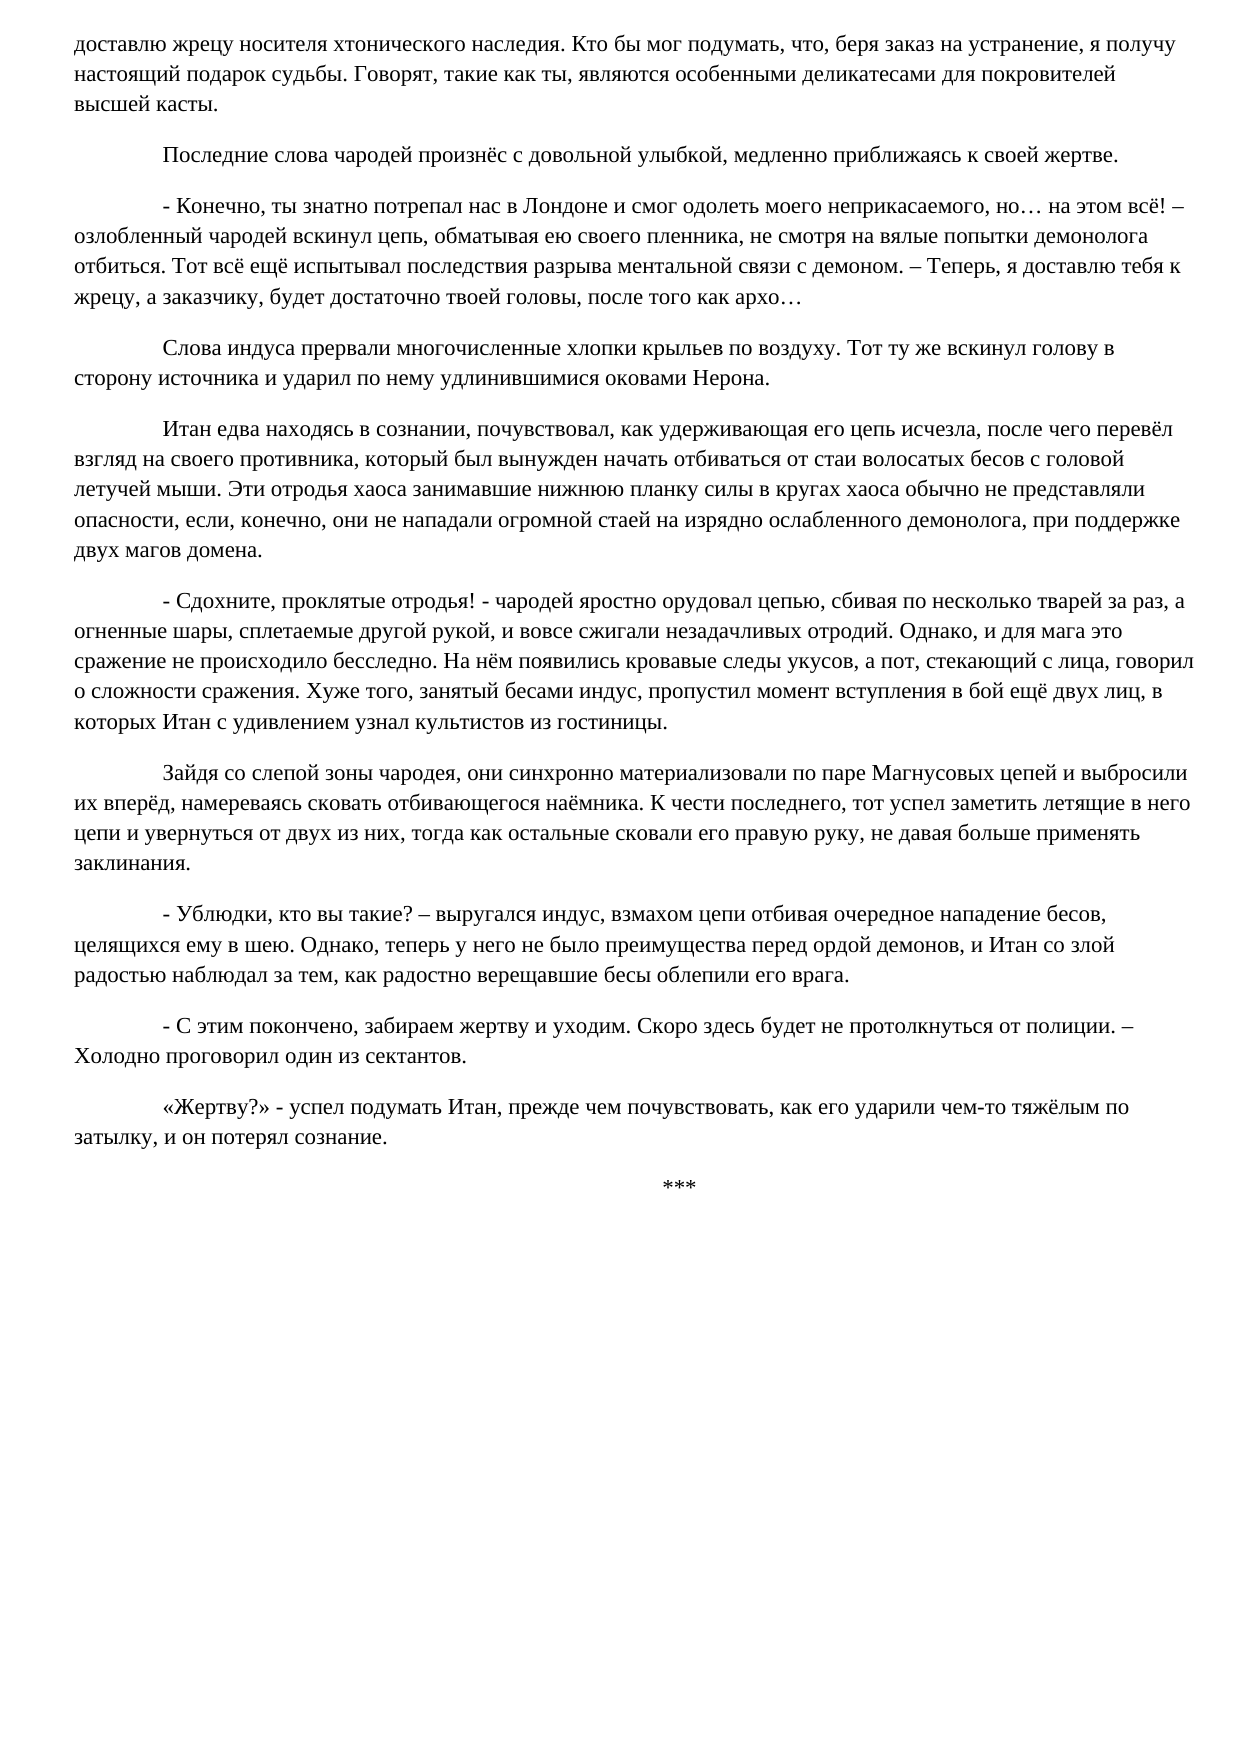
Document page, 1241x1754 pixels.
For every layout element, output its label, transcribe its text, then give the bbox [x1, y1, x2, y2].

text Слова индуса прервали многочисленные хлопки крыльев по воздуху. Тот ту же вскинул голову в сторону источника и ударил по нему удлинившимися оковами Нерона. [74, 334, 1196, 390]
text Последние слова чародей произнёс с довольной улыбкой, медленно приближаясь к своей жертве. [74, 141, 1196, 167]
text Итан едва находясь в сознании, почувствовал, как удерживающая его цепь исчезла, после чего перевёл взгляд на своего противника, который был вынужден начать отбиваться от стаи волосатых бесов с головой летучей мыши. Эти отродья хаоса занимавшие нижнюю планку силы в кругах хаоса обычно не представляли опасности, если, конечно, они не нападали огромной стаей на изрядно ослабленного демонолога, при поддержке двух магов домена. [74, 415, 1196, 562]
text «Жертву?» - успел подумать Итан, прежде чем почувствовать, как его ударили чем-то тяжёлым по затылку, и он потерял сознание. [74, 1093, 1196, 1150]
text - Ублюдки, кто вы такие? – выругался индус, взмахом цепи отбивая очередное нападение бесов, целящихся ему в шею. Однако, теперь у него не было преимущества перед ордой демонов, и Итан со злой радостью наблюдал за тем, как радостно верещавшие бесы облепили его врага. [74, 900, 1196, 987]
text - Конечно, ты знатно потрепал нас в Лондоне и смог одолеть моего неприкасаемого, но… на этом всё! – озлобленный чародей вскинул цепь, обматывая ею своего пленника, не смотря на вялые попытки демонолога отбиться. Тот всё ещё испытывал последствия разрыва ментальной связи с демоном. – Теперь, я доставлю тебя к жрецу, а заказчику, будет достаточно твоей головы, после того как архо… [74, 192, 1196, 309]
text Зайдя со слепой зоны чародея, они синхронно материализовали по паре Магнусовых цепей и выбросили их вперёд, намереваясь сковать отбивающегося наёмника. К чести последнего, тот успел заметить летящие в него цепи и увернуться от двух из них, тогда как остальные сковали его правую руку, не давая больше применять заклинания. [74, 759, 1196, 876]
text - Сдохните, проклятые отродья! - чародей яростно орудовал цепью, сбивая по несколько тварей за раз, а огненные шары, сплетаемые другой рукой, и вовсе сжигали незадачливых отродий. Однако, и для мага это сражение не происходило бесследно. На нём появились кровавые следы укусов, а пот, стекающий с лица, говорил о сложности сражения. Хуже того, занятый бесами индус, пропустил момент вступления в бой ещё двух лиц, в которых Итан с удивлением узнал культистов из гостиницы. [74, 587, 1196, 734]
text *** [74, 1174, 1196, 1201]
text - С этим покончено, забираем жертву и уходим. Скоро здесь будет не протолкнуться от полиции. – Холодно проговорил один из сектантов. [74, 1012, 1196, 1068]
